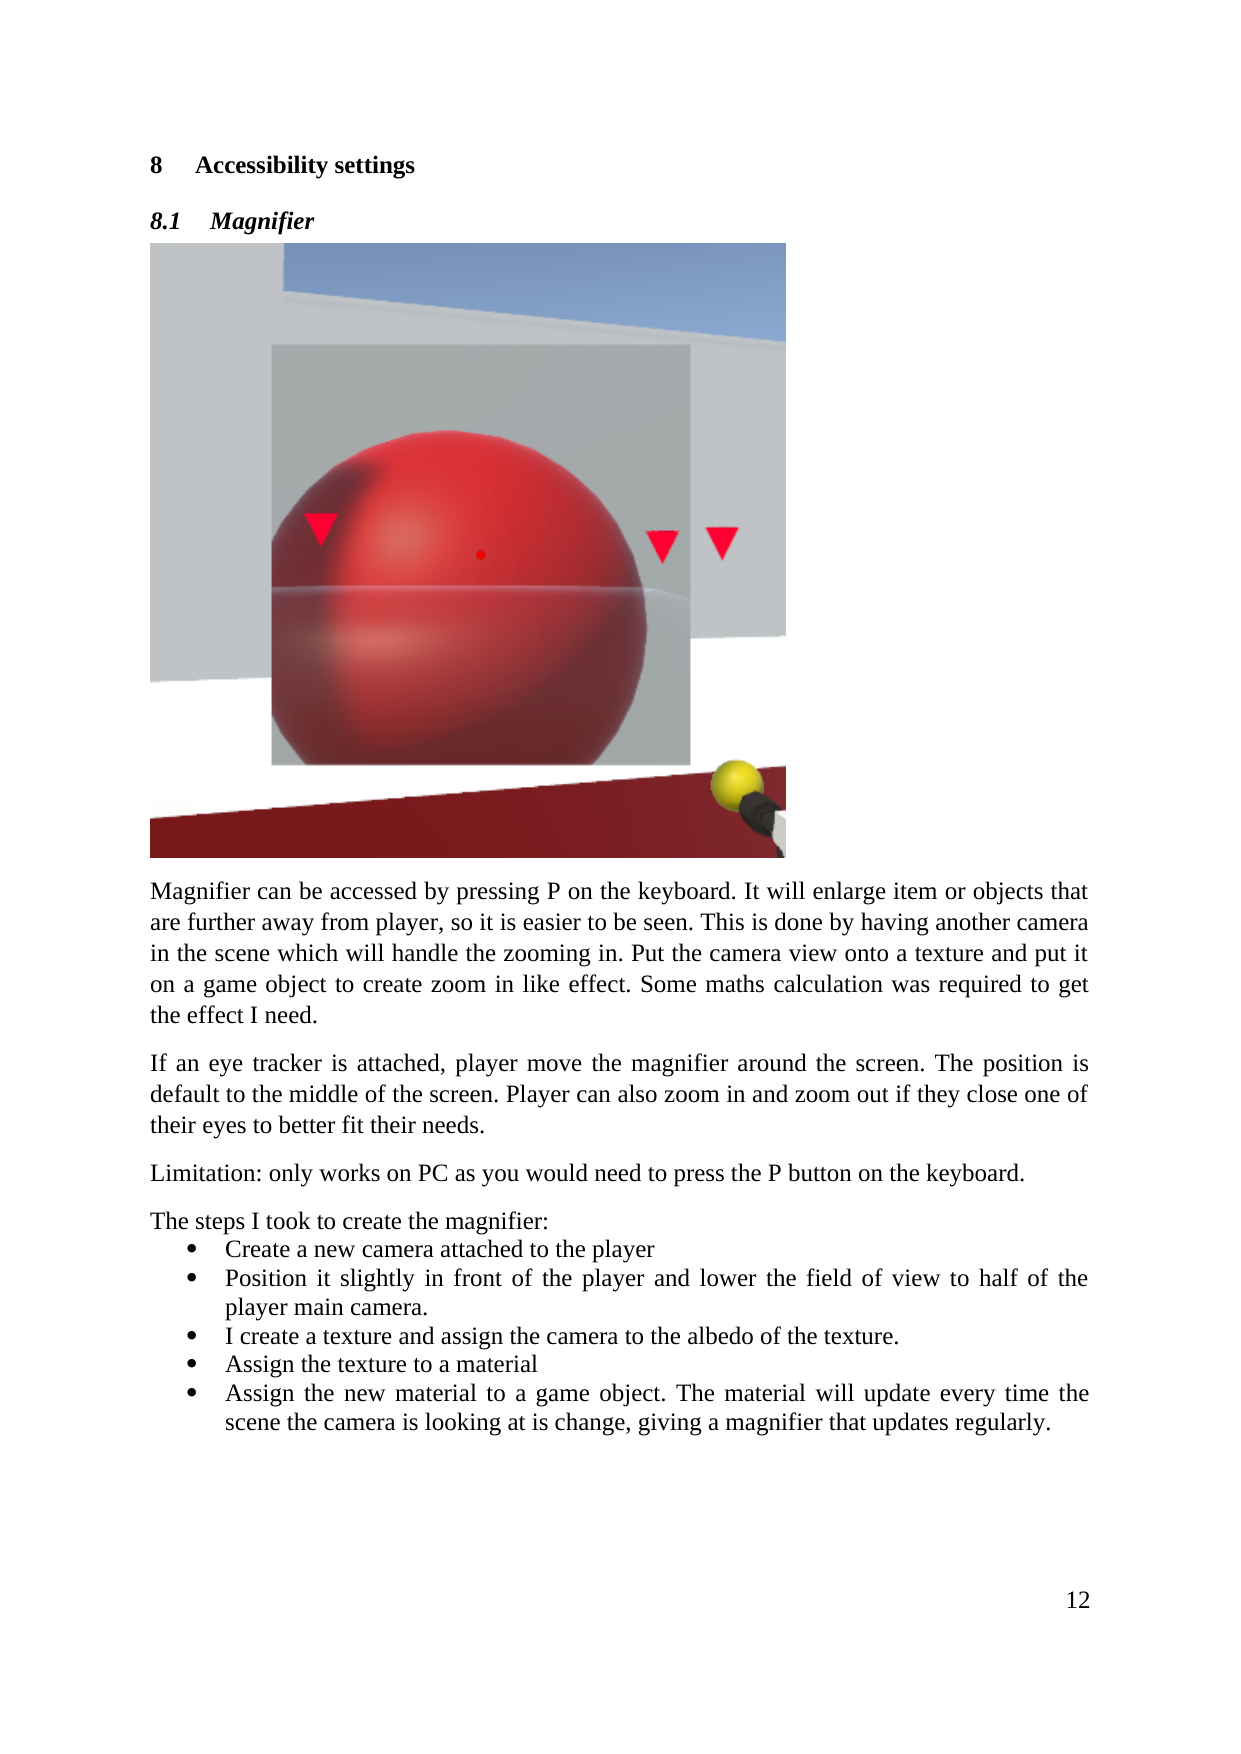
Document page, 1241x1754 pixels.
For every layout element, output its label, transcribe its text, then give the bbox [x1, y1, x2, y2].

text If an eye tracker is attached, player move the magnifier around the screen. The position is default to the middle of the screen. Player can also zoom in and zoom out if they close one of their eyes to better fit their needs. [150, 1048, 1090, 1139]
list I create a texture and assign the camera to the albedo of the texture. [187, 1321, 1090, 1349]
text Magnifier can be accessed by pressing P on the keyboard. It will enlarge item or objects that are further away from player, so it is easier to be seen. This is done by having another camera in the scene which will handle the zooming in. Put the camera view onto a texture and put it on a game object to create zoom in like effect. Some maths calculation was required to get the effect I need. [150, 876, 1090, 1029]
text The steps I took to create the magnifier: [150, 1206, 1090, 1234]
subtitle Magnifier [150, 206, 1090, 235]
list Create a new camera attached to the player [187, 1234, 1090, 1263]
text Limitation: only works on PC as you would need to press the P button on the keyboard. [150, 1158, 1090, 1187]
list Position it slightly in front of the player and lower the field of view to half of the player main camera. [187, 1263, 1090, 1321]
list Assign the new material to a game object. The material will update every time the scene the camera is looking at is change, giving a magnifier that updates regularly. [187, 1378, 1090, 1436]
list Assign the texture to a material [187, 1349, 1090, 1378]
subtitle Accessibility settings [150, 150, 1090, 179]
picture [150, 243, 786, 858]
